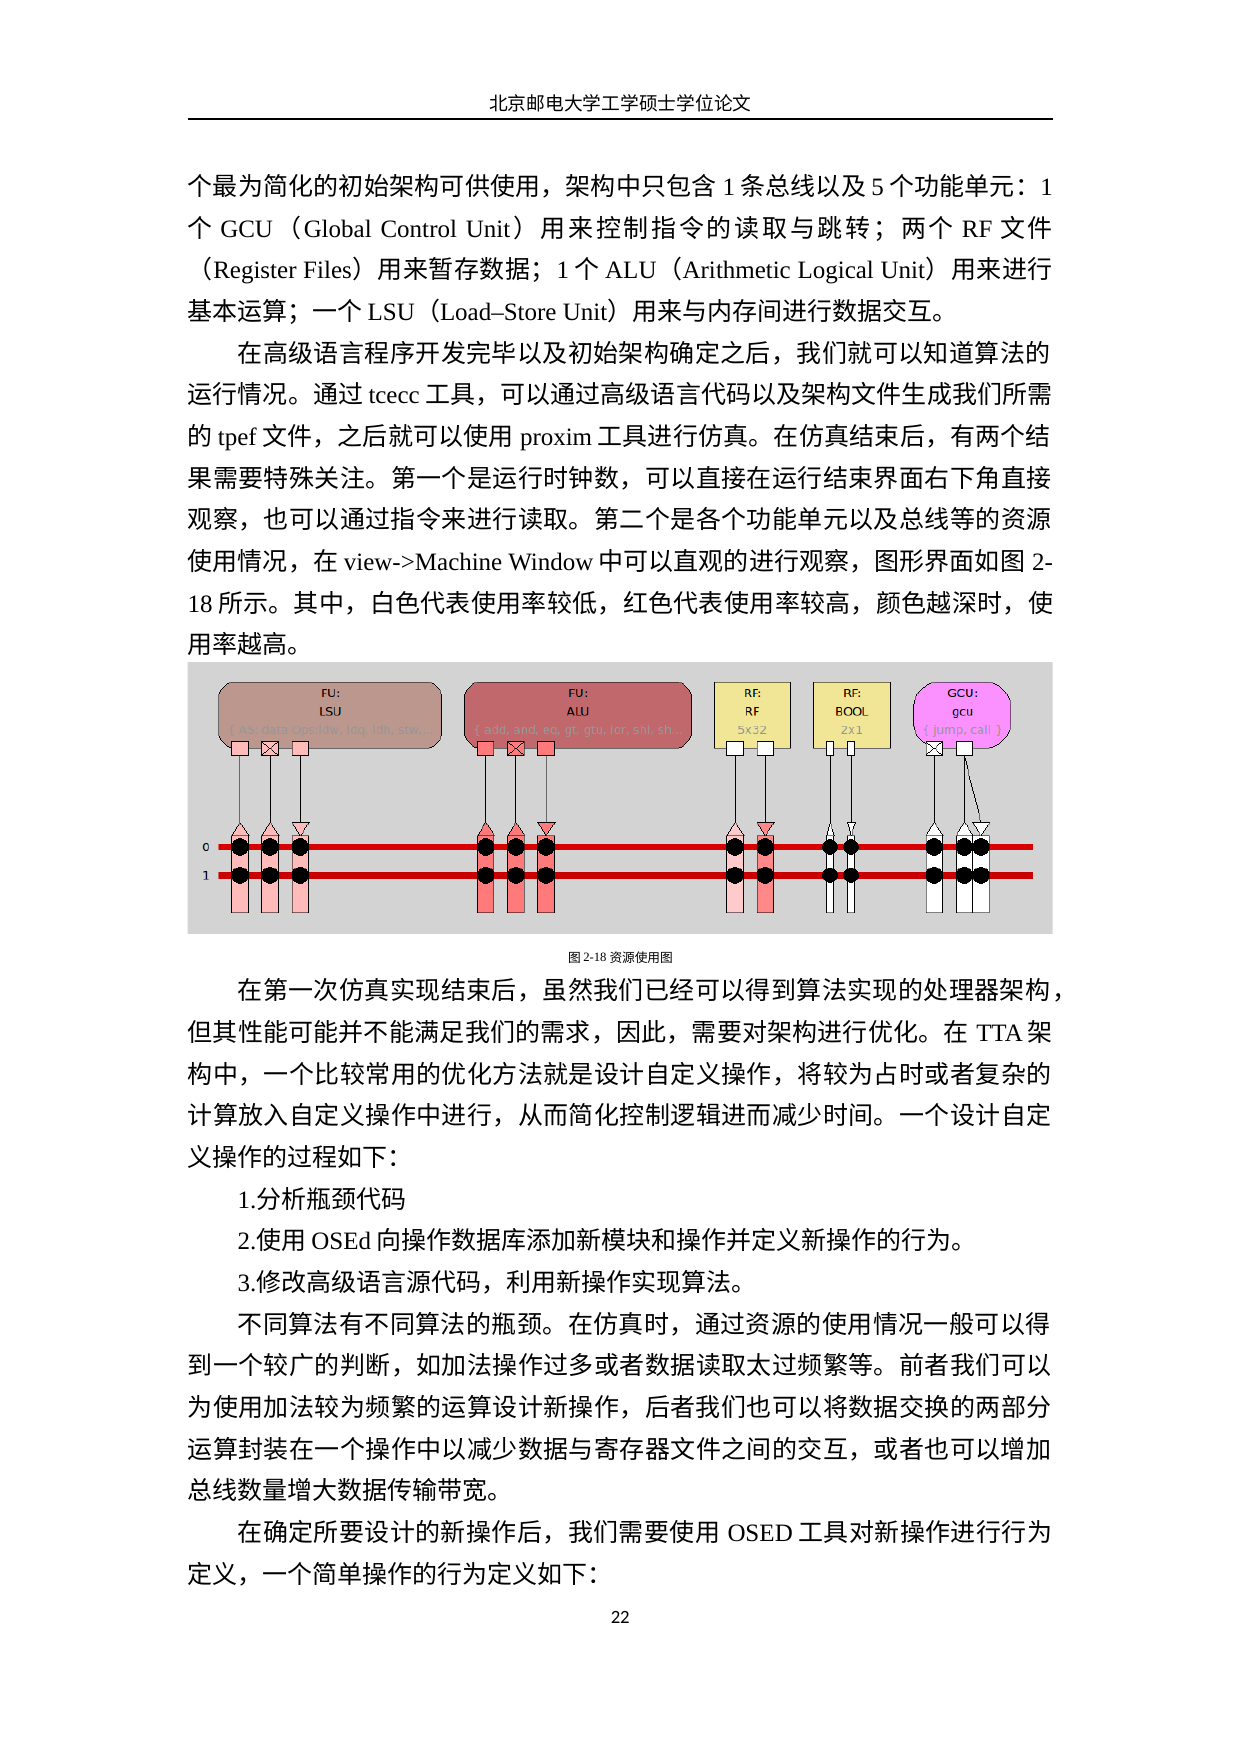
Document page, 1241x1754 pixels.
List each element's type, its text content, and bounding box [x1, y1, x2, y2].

text 不同算法有不同算法的瓶颈。在仿真时，通过资源的使用情况一般可以得到一个较广的判断，如加法操作过多或者数据读取太过频繁等。前者我们可以为使用加法较为频繁的运算设计新操作，后者我们也可以将数据交换的两部分运算封装在一个操作中以减少数据与寄存器文件之间的交互，或者也可以增加总线数量增大数据传输带宽。 [187, 1300, 1053, 1508]
text 1.分析瓶颈代码 [187, 1175, 1053, 1216]
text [187, 162, 1053, 329]
picture [187, 662, 1053, 934]
text 在确定所要设计的新操作后，我们需要使用OSED工具对新操作进行行为定义，一个简单操作的行为定义如下： [187, 1508, 1053, 1591]
text 在高级语言程序开发完毕以及初始架构确定之后，我们就可以知道算法的运行情况。通过tcecc工具，可以通过高级语言代码以及架构文件生成我们所需的tpef文件，之后就可以使用proxim工具进行仿真。在仿真结束后，有两个结果需要特殊关注。第一个是运行时钟数，可以直接在运行结束界面右下角直接观察，也可以通过指令来进行读取。第二个是各个功能单元以及总线等的资源使用情况，在view->Machine Window中可以直观的进行观察，图形界面如图2-18所示。其中，白色代表使用率较低，红色代表使用率较高，颜色越深时，使用率越高。 [187, 329, 1053, 662]
text 3.修改高级语言源代码，利用新操作实现算法。 [187, 1258, 1053, 1300]
text 图2-18 资源使用图 [187, 934, 1053, 966]
text 在第一次仿真实现结束后，虽然我们已经可以得到算法实现的处理器架构，但其性能可能并不能满足我们的需求，因此，需要对架构进行优化。在TTA架构中，一个比较常用的优化方法就是设计自定义操作，将较为占时或者复杂的计算放入自定义操作中进行，从而简化控制逻辑进而减少时间。一个设计自定义操作的过程如下： [187, 966, 1053, 1175]
text 2.使用OSEd向操作数据库添加新模块和操作并定义新操作的行为。 [187, 1216, 1053, 1258]
